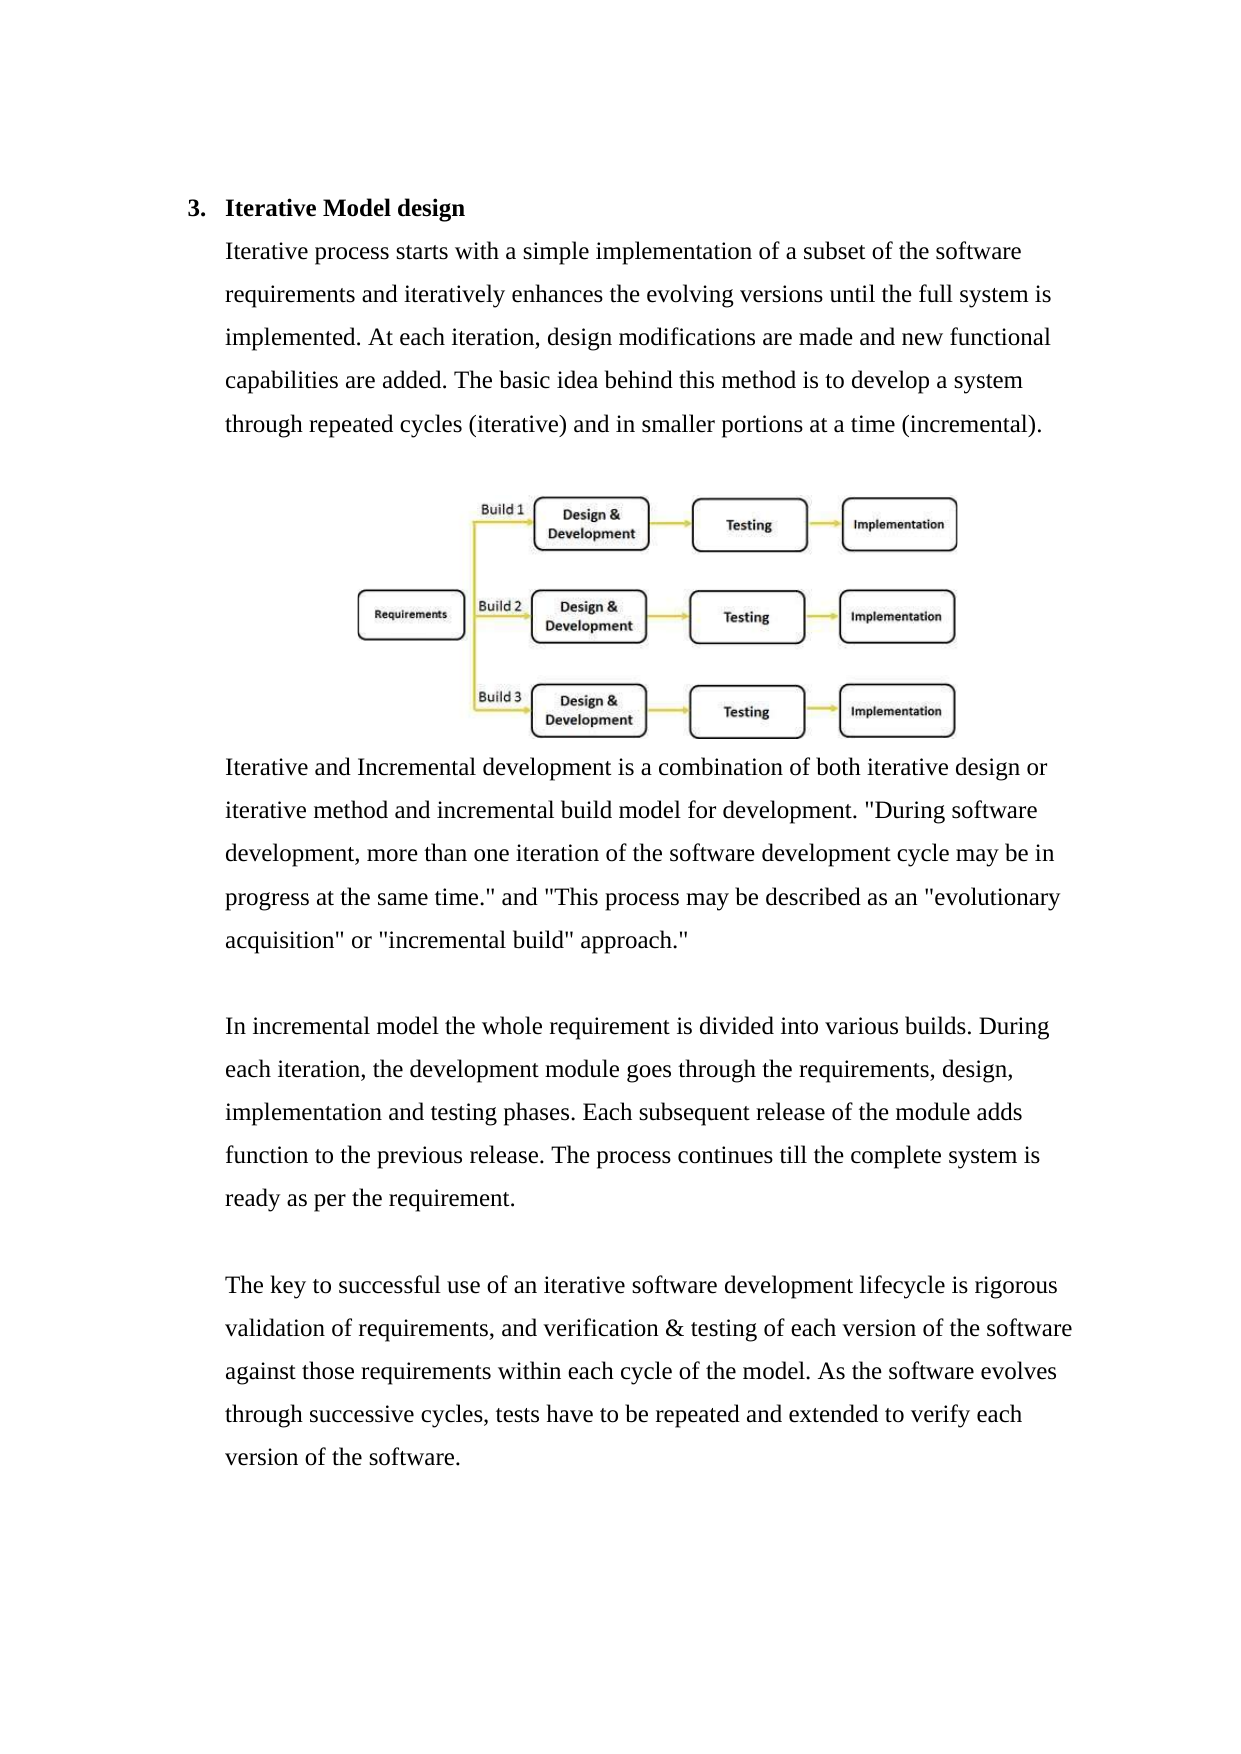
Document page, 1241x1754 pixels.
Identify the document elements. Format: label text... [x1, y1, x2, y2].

list The key to successful use of an iterative software development lifecycle is rigorous validation of requirements, and verification & testing of each version of the software against those requirements within each cycle of the model. As the software evolves through successive cycles, tests have to be repeated and extended to verify each version of the software. [225, 1270, 1090, 1471]
list Iterative and Incremental development is a combination of both iterative design or iterative method and incremental build model for development. "During software development, more than one iteration of the software development cycle may be in progress at the same time." and "This process may be described as an "evolutionary acquisition" or "incremental build" approach." [225, 752, 1090, 953]
list Iterative process starts with a simple implementation of a subset of the software requirements and iteratively enhances the evolving versions until the full system is implemented. At each iteration, design modifications are made and new functional capabilities are added. The basic idea behind this method is to develop a system through repeated cycles (iterative) and in smaller portions at a time (incremental). [225, 236, 1090, 437]
list Iterative Model design [187, 193, 1090, 222]
list In incremental model the whole requirement is divided into various builds. During each iteration, the development module goes through the requirements, design, implementation and testing phases. Each subsequent release of the module adds function to the previous release. The process continues till the complete system is ready as per the requirement. [225, 1011, 1090, 1212]
picture [357, 495, 958, 739]
